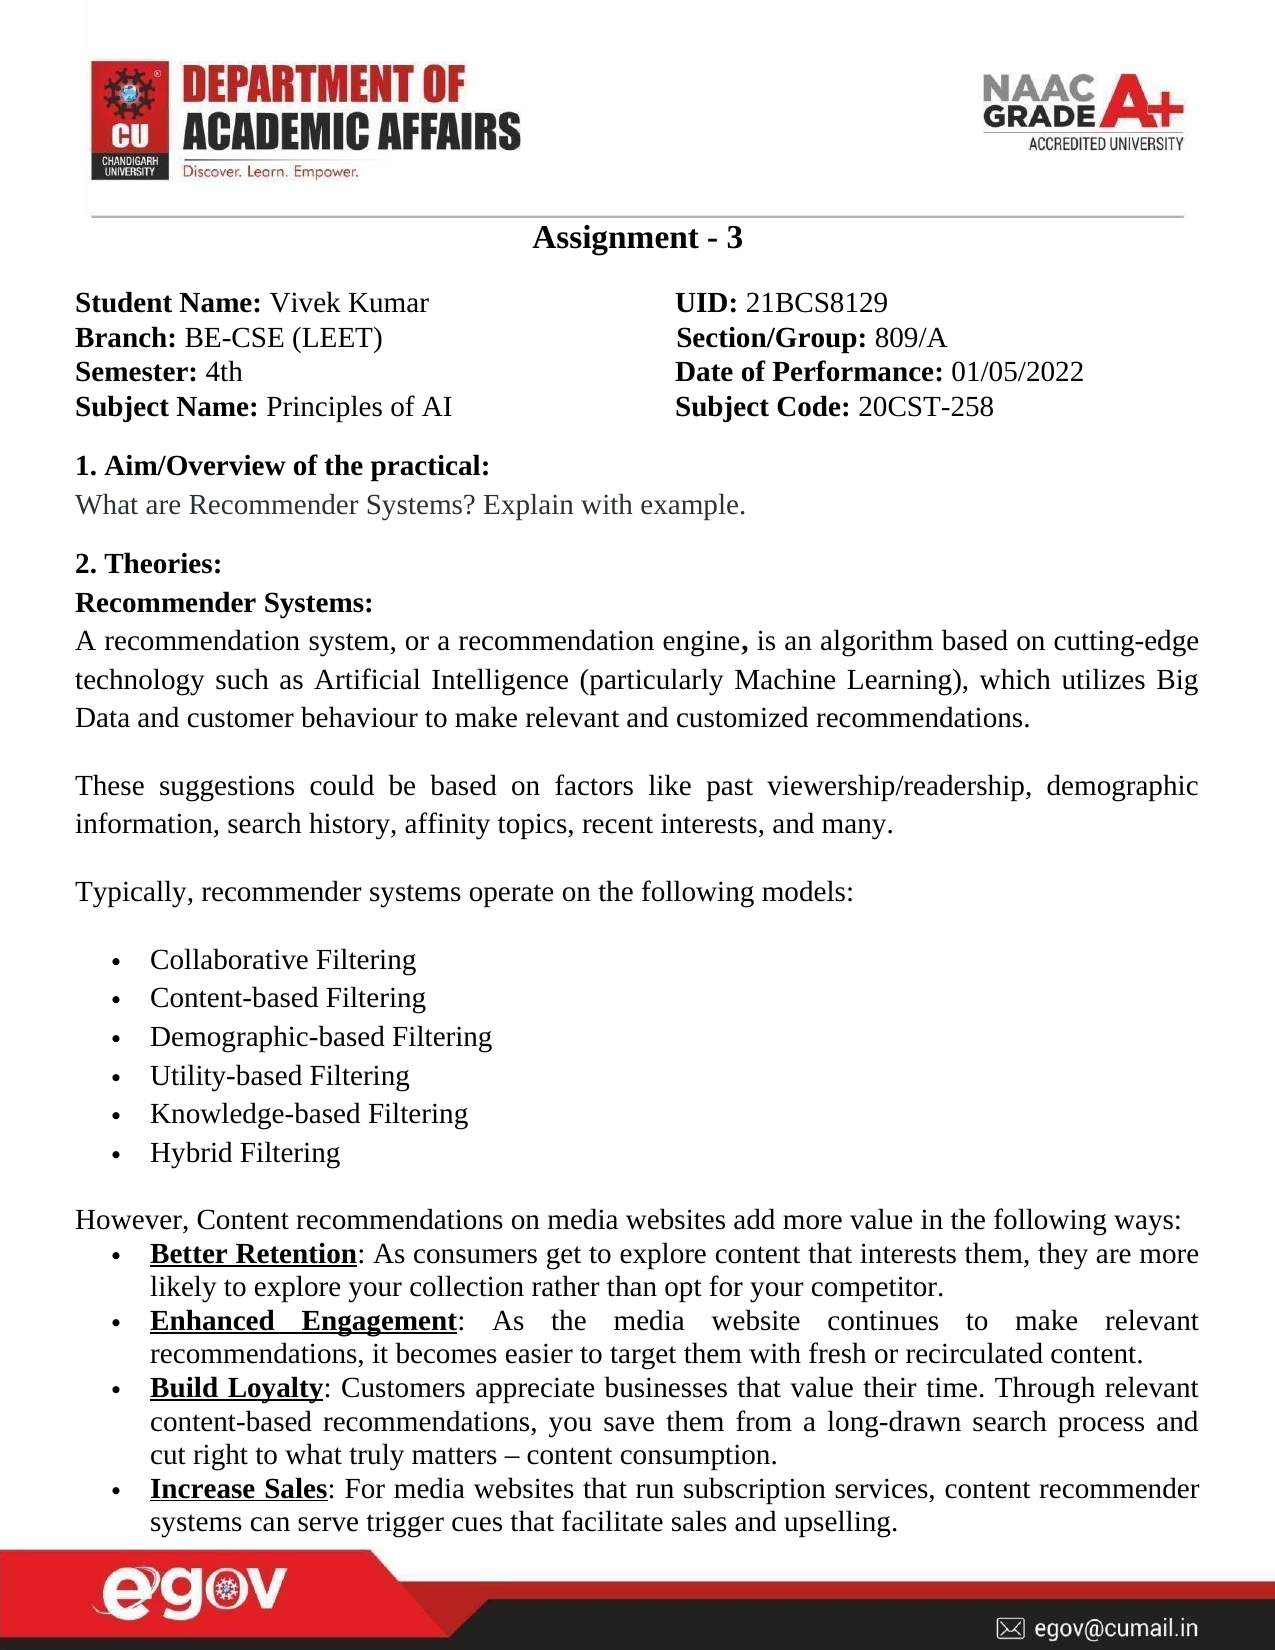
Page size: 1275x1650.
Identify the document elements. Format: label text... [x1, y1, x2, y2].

list Utility-based Filtering [112, 1058, 1200, 1091]
list Enhanced Engagement: As the media website continues to make relevant recommendations, it becomes easier to target them with fresh or recirculated content. [112, 1303, 1200, 1370]
list Build Loyalty: Customers appreciate businesses that value their time. Through relevant content-based recommendations, you save them from a long-drawn search process and cut right to what truly matters – content consumption. [112, 1370, 1200, 1471]
text Semester: 4th Date of Performance: 01/05/2022 [75, 354, 1200, 388]
text 1. Aim/Overview of the practical: [75, 448, 1200, 482]
list Better Retention: As consumers get to explore content that interests them, they are more likely to explore your collection rather than opt for your competitor. [112, 1236, 1200, 1303]
list Collaborative Filtering [112, 942, 1200, 976]
text Student Name: Vivek Kumar UID: 21BCS8129 [75, 285, 1200, 319]
text Recommender Systems: [75, 585, 1200, 618]
picture [0, 1549, 1275, 1650]
text What are Recommender Systems? Explain with example. [75, 487, 1200, 520]
text Branch: BE-CSE (LEET) Section/Group: 809/A [75, 320, 1200, 353]
text Subject Name: Principles of AI Subject Code: 20CST-258 [75, 389, 1200, 422]
text Typically, recommender systems operate on the following models: [75, 874, 1200, 908]
text These suggestions could be based on factors like past viewership/readership, demographic information, search history, affinity topics, recent interests, and many. [75, 768, 1200, 840]
text A recommendation system, or a recommendation engine, is an algorithm based on cutting-edge technology such as Artificial Intelligence (particularly Machine Learning), which utilizes Big Data and customer behaviour to make relevant and customized recommendations. [75, 623, 1200, 734]
text 2. Theories: [75, 546, 1200, 580]
list Demographic-based Filtering [112, 1019, 1200, 1053]
list Hybrid Filtering [112, 1135, 1200, 1168]
text Assignment - 3 [75, 75, 1200, 256]
list Knowledge-based Filtering [112, 1096, 1200, 1130]
list Increase Sales: For media websites that run subscription services, content recommender systems can serve trigger cues that facilitate sales and upselling. [112, 1471, 1200, 1538]
text However, Content recommendations on media websites add more value in the following ways: [75, 1202, 1200, 1236]
list Content-based Filtering [112, 981, 1200, 1014]
picture [83, 0, 1274, 218]
